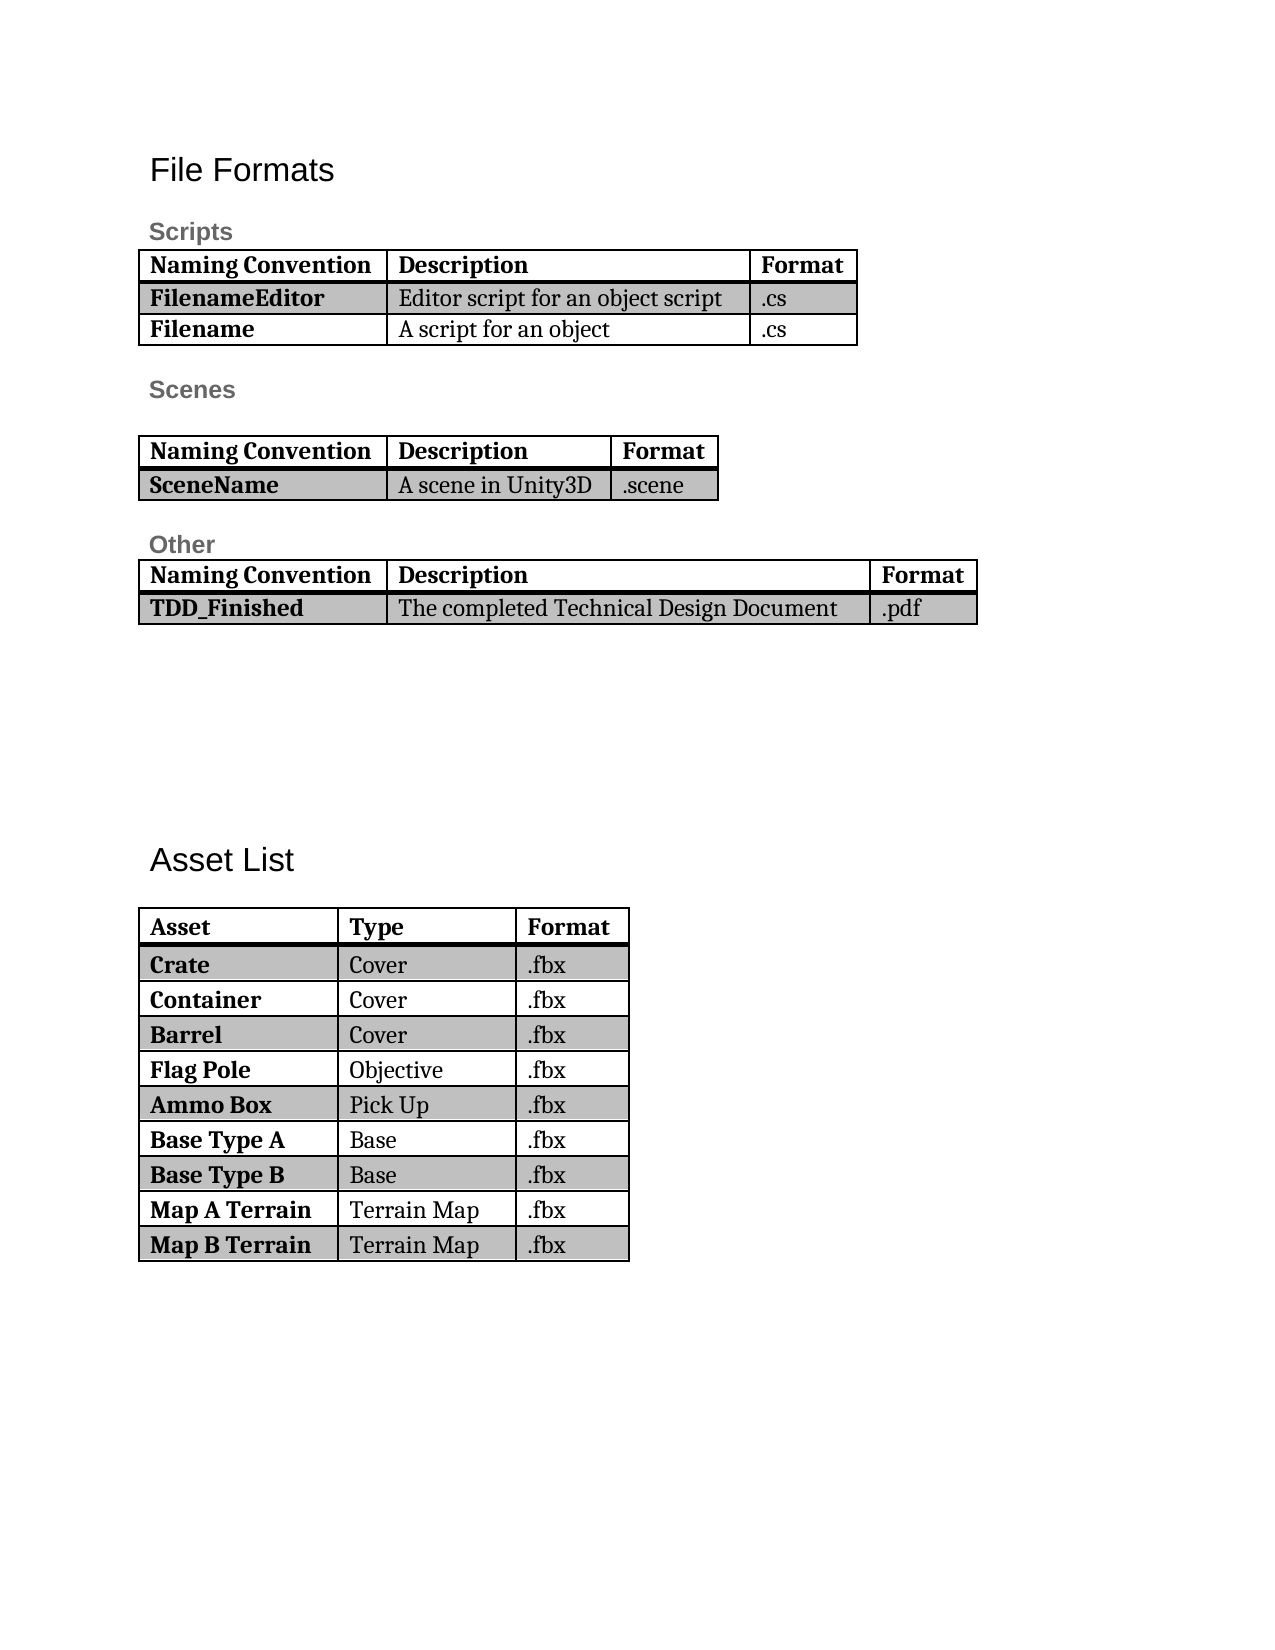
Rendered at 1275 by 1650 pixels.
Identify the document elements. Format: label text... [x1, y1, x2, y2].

table_header Description [388, 251, 749, 279]
text Scenes [148, 375, 1125, 403]
table_cell Cover [339, 947, 515, 979]
table_cell Barrel [140, 1017, 337, 1049]
table_cell .fbx [517, 1227, 628, 1259]
table_cell .fbx [517, 1122, 628, 1154]
table_cell Filename [140, 315, 386, 344]
table_cell Base Type B [140, 1157, 337, 1189]
table_header Type [339, 909, 515, 942]
table_cell .cs [751, 315, 856, 344]
table_cell .scene [612, 471, 717, 499]
table_cell Container [140, 982, 337, 1014]
table_cell Map A Terrain [140, 1192, 337, 1224]
table_cell .fbx [517, 1087, 628, 1119]
text Asset List [149, 840, 1125, 878]
table_cell Base [339, 1122, 515, 1154]
text Scripts [148, 217, 1125, 246]
table_cell .cs [751, 284, 856, 313]
table_cell The completed Technical Design Document [388, 595, 869, 623]
table_header Description [388, 561, 869, 590]
table_cell .fbx [517, 1017, 628, 1049]
table_cell .fbx [517, 947, 628, 979]
table_cell Base [339, 1157, 515, 1189]
table_cell .fbx [517, 1192, 628, 1224]
table_cell FilenameEditor [140, 284, 386, 313]
table_cell Terrain Map [339, 1192, 515, 1224]
table_header Description [388, 437, 610, 466]
table_cell A script for an object [388, 315, 749, 344]
table_header Naming Convention [140, 251, 386, 279]
table_cell .fbx [517, 1052, 628, 1084]
table_cell Cover [339, 1017, 515, 1049]
table_cell Pick Up [339, 1087, 515, 1119]
table_cell Objective [339, 1052, 515, 1084]
table_header Asset [140, 909, 337, 942]
table_cell Base Type A [140, 1122, 337, 1154]
table_cell SceneName [140, 471, 386, 499]
table_cell A scene in Unity3D [388, 471, 610, 499]
table_cell Crate [140, 947, 337, 979]
table_cell Editor script for an object script [388, 284, 749, 313]
table_cell Flag Pole [140, 1052, 337, 1084]
table_cell Map B Terrain [140, 1227, 337, 1259]
table_cell .pdf [871, 595, 976, 623]
text Other [148, 530, 1125, 559]
table_header Format [871, 561, 976, 590]
table_cell .fbx [517, 1157, 628, 1189]
table_header Format [751, 251, 856, 279]
table_cell Terrain Map [339, 1227, 515, 1259]
table_cell .fbx [517, 982, 628, 1014]
table_header Naming Convention [140, 561, 386, 590]
table_header Format [612, 437, 717, 466]
table_cell Ammo Box [140, 1087, 337, 1119]
table_cell TDD_Finished [140, 595, 386, 623]
text File Formats [149, 150, 1125, 188]
table_cell Cover [339, 982, 515, 1014]
table_header Naming Convention [140, 437, 386, 466]
table_header Format [517, 909, 628, 942]
